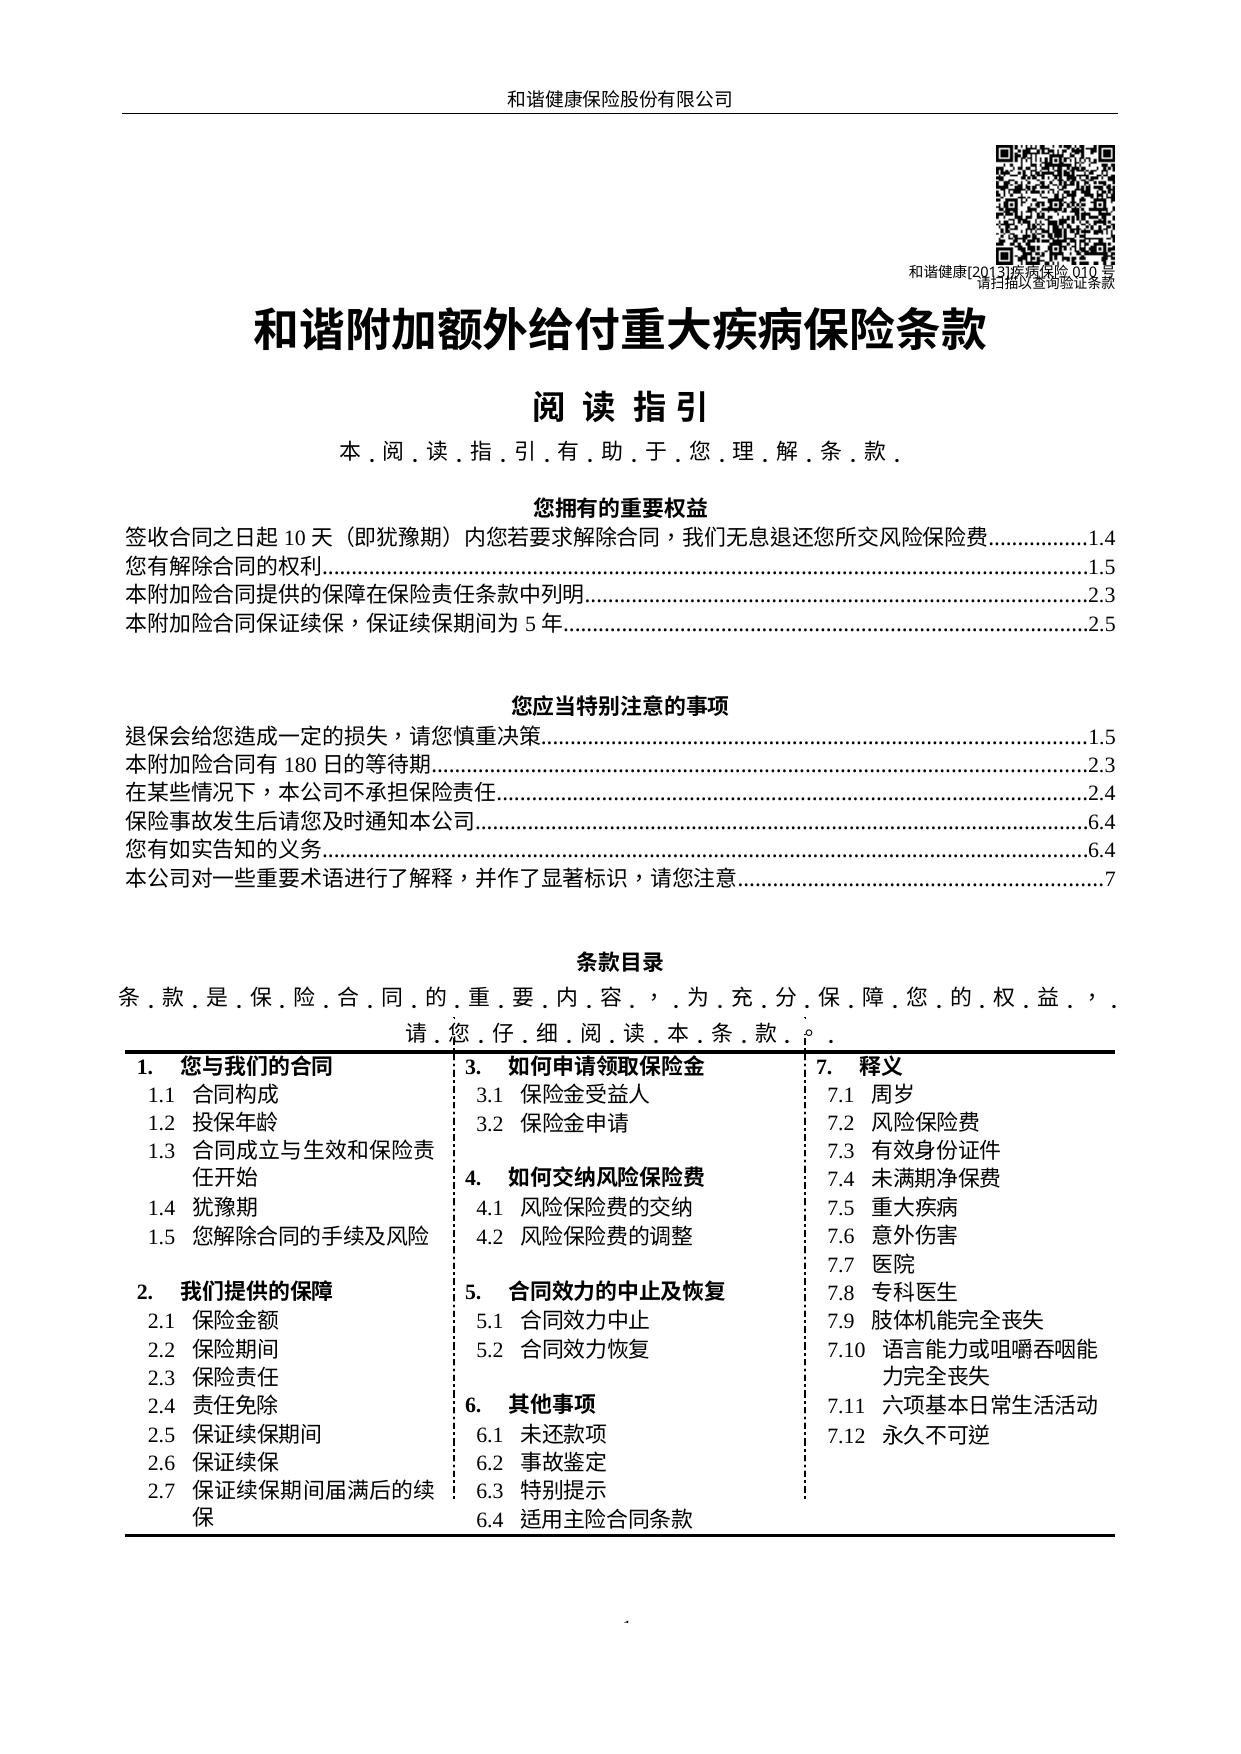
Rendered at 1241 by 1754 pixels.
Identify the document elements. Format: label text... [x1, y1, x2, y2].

text 您有如实告知的义务 6.4 [111, 835, 1130, 863]
text 和谐附加额外给付重大疾病保险条款 [110, 291, 1130, 360]
text 条．款．是．保．险．合．同．的．重．要．内．容．，．为．充．分．保．障．您．的．权．益．，．请．您．仔．细．阅．读．本．条．款．。． [117, 977, 1130, 1048]
text 保险事故发生后请您及时通知本公司 6.4 [111, 806, 1130, 835]
table_header 如何申请领取保险金 保险金受益人 保险金申请 如何交纳风险保险费 风险保险费的交纳 风险保险费的调整 合同效力的中止及恢复 合同效力中止 合同效力恢复 其他事项 未还款项 事故鉴定 特别提示 适用主险合同条款 [454, 1054, 772, 1534]
text 退保会给您造成一定的损失，请您慎重决策 1.5 [111, 722, 1130, 750]
text 本公司对一些重要术语进行了解释，并作了显著标识，请您注意 7 [111, 863, 1130, 893]
text 本附加险合同提供的保障在保险责任条款中列明 2.3 [111, 580, 1130, 608]
text 您应当特别注意的事项 [111, 686, 1130, 722]
table_header 您与我们的合同 合同构成 投保年龄 合同成立与生效和保险责任开始 犹豫期 您解除合同的手续及风险 我们提供的保障 保险金额 保险期间 保险责任 责任免除 保证续保期间 保证续保 保证续保期间届满后的续保 [125, 1054, 453, 1534]
table_header 释义 周岁 风险保险费 有效身份证件 未满期净保费 重大疾病 意外伤害 医院 专科医生 肢体机能完全丧失 语言能力或咀嚼吞咽能力完全丧失 六项基本日常生活活动 永久不可逆 [772, 1054, 1115, 1534]
text 您拥有的重要权益 [111, 487, 1130, 523]
text 本．阅．读．指．引．有．助．于．您．理．解．条．款． [117, 431, 1130, 467]
text 您有解除合同的权利 1.5 [111, 551, 1130, 580]
text 条款目录 [111, 941, 1130, 977]
text 签收合同之日起 10 天（即犹豫期）内您若要求解除合同，我们无息退还您所交风险保险费 1.4 [111, 523, 1130, 551]
text 本附加险合同有 180 日的等待期 2.3 [111, 750, 1130, 778]
text 和谐健康[2013]疾病保险 010 号 [110, 264, 1048, 281]
picture [996, 145, 1115, 265]
text 阅 读 指 引 [110, 374, 1130, 431]
text 在某些情况下，本公司不承担保险责任 2.4 [111, 778, 1130, 806]
text 本附加险合同保证续保，保证续保期间为 5 年 2.5 [111, 608, 1130, 637]
